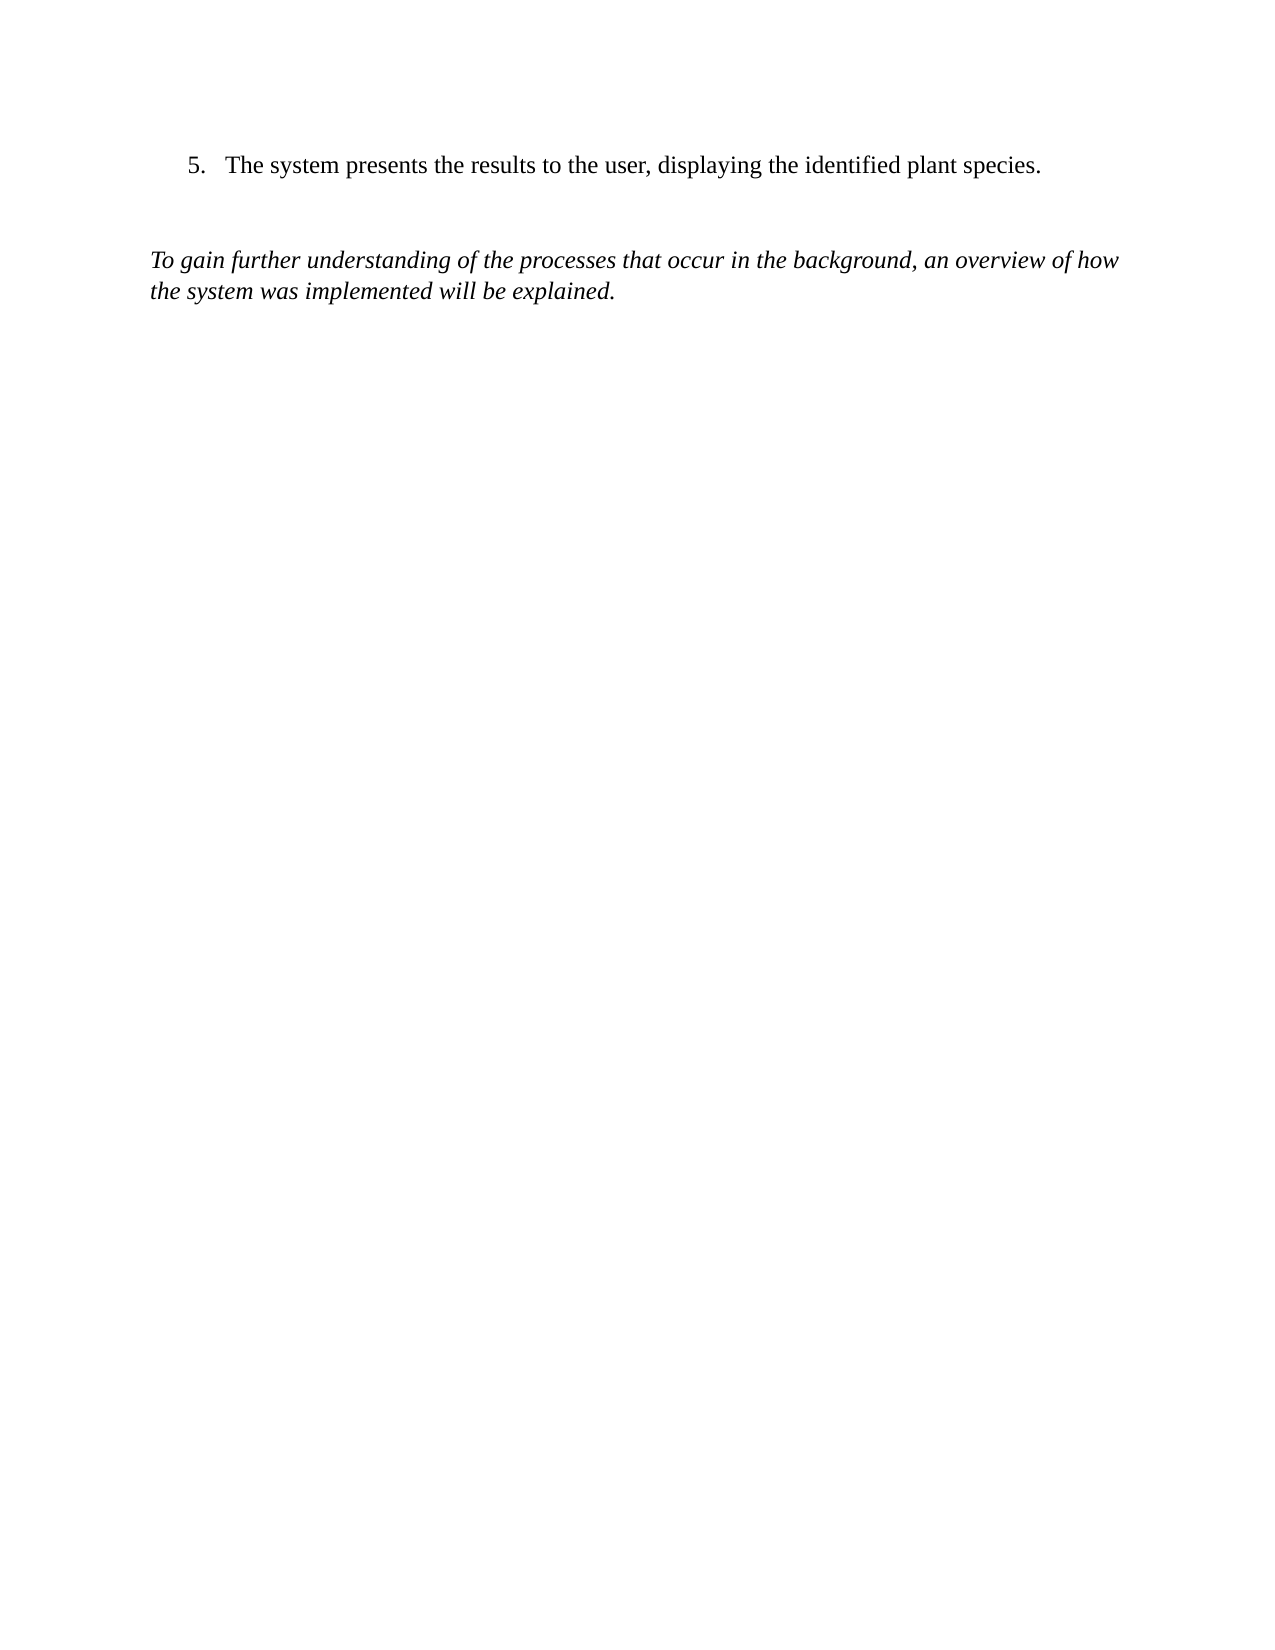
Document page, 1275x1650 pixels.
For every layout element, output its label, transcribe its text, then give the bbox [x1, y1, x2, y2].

list The system presents the results to the user, displaying the identified plant species. [187, 150, 1125, 179]
text To gain further understanding of the processes that occur in the background, an overview of how the system was implemented will be explained. [150, 245, 1125, 305]
